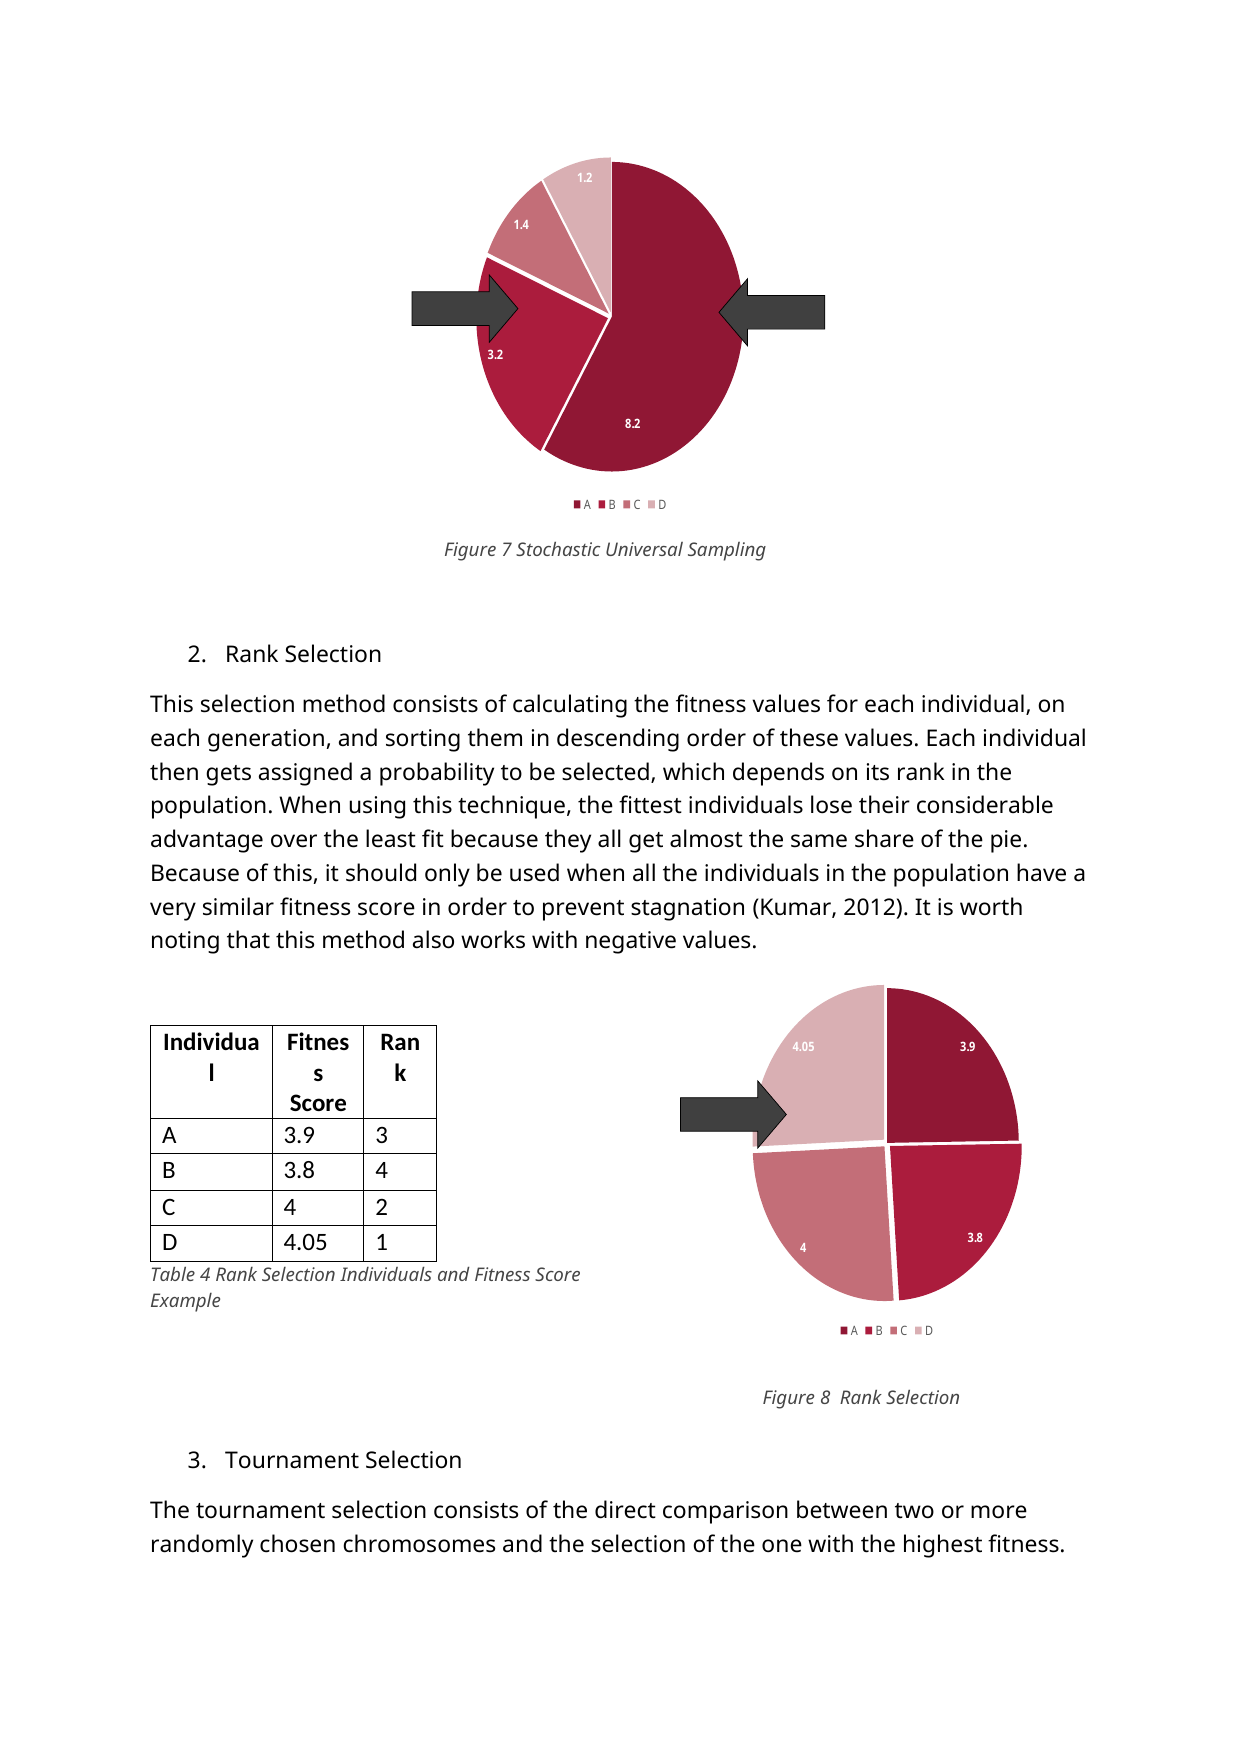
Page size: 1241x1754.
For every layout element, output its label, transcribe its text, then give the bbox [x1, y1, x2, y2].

table_header Rank [364, 1026, 436, 1118]
table_cell B [151, 1154, 272, 1190]
text This selection method consists of calculating the fitness values for each individual, on each generation, and sorting them in descending order of these values. Each individual then gets assigned a probability to be selected, which depends on its rank in the population. When using this technique, the fittest individuals lose their considerable advantage over the least fit because they all get almost the same share of the pie. Because of this, it should only be used when all the individuals in the population have a very similar fitness score in order to prevent stagnation . It is worth noting that this method also works with negative values. [150, 688, 1090, 956]
table_cell 2 [364, 1191, 436, 1225]
table_cell 4.05 [273, 1226, 363, 1261]
table_cell 4 [273, 1191, 363, 1225]
table_cell 1 [364, 1226, 436, 1261]
table_cell A [151, 1119, 272, 1153]
table_cell 4 [364, 1154, 436, 1190]
table_cell 3.9 [273, 1119, 363, 1153]
list Tournament Selection [187, 1444, 1090, 1475]
table_cell D [151, 1226, 272, 1261]
table_cell 3.8 [273, 1154, 363, 1190]
table_cell 3 [364, 1119, 436, 1153]
text Table 4 Rank Selection Individuals and Fitness Score Example [150, 1262, 1090, 1313]
table_cell C [151, 1191, 272, 1225]
table_header Individual [151, 1026, 272, 1118]
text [150, 1494, 1090, 1559]
table_header Fitness Score [273, 1026, 363, 1118]
list Rank Selection [187, 638, 1090, 669]
